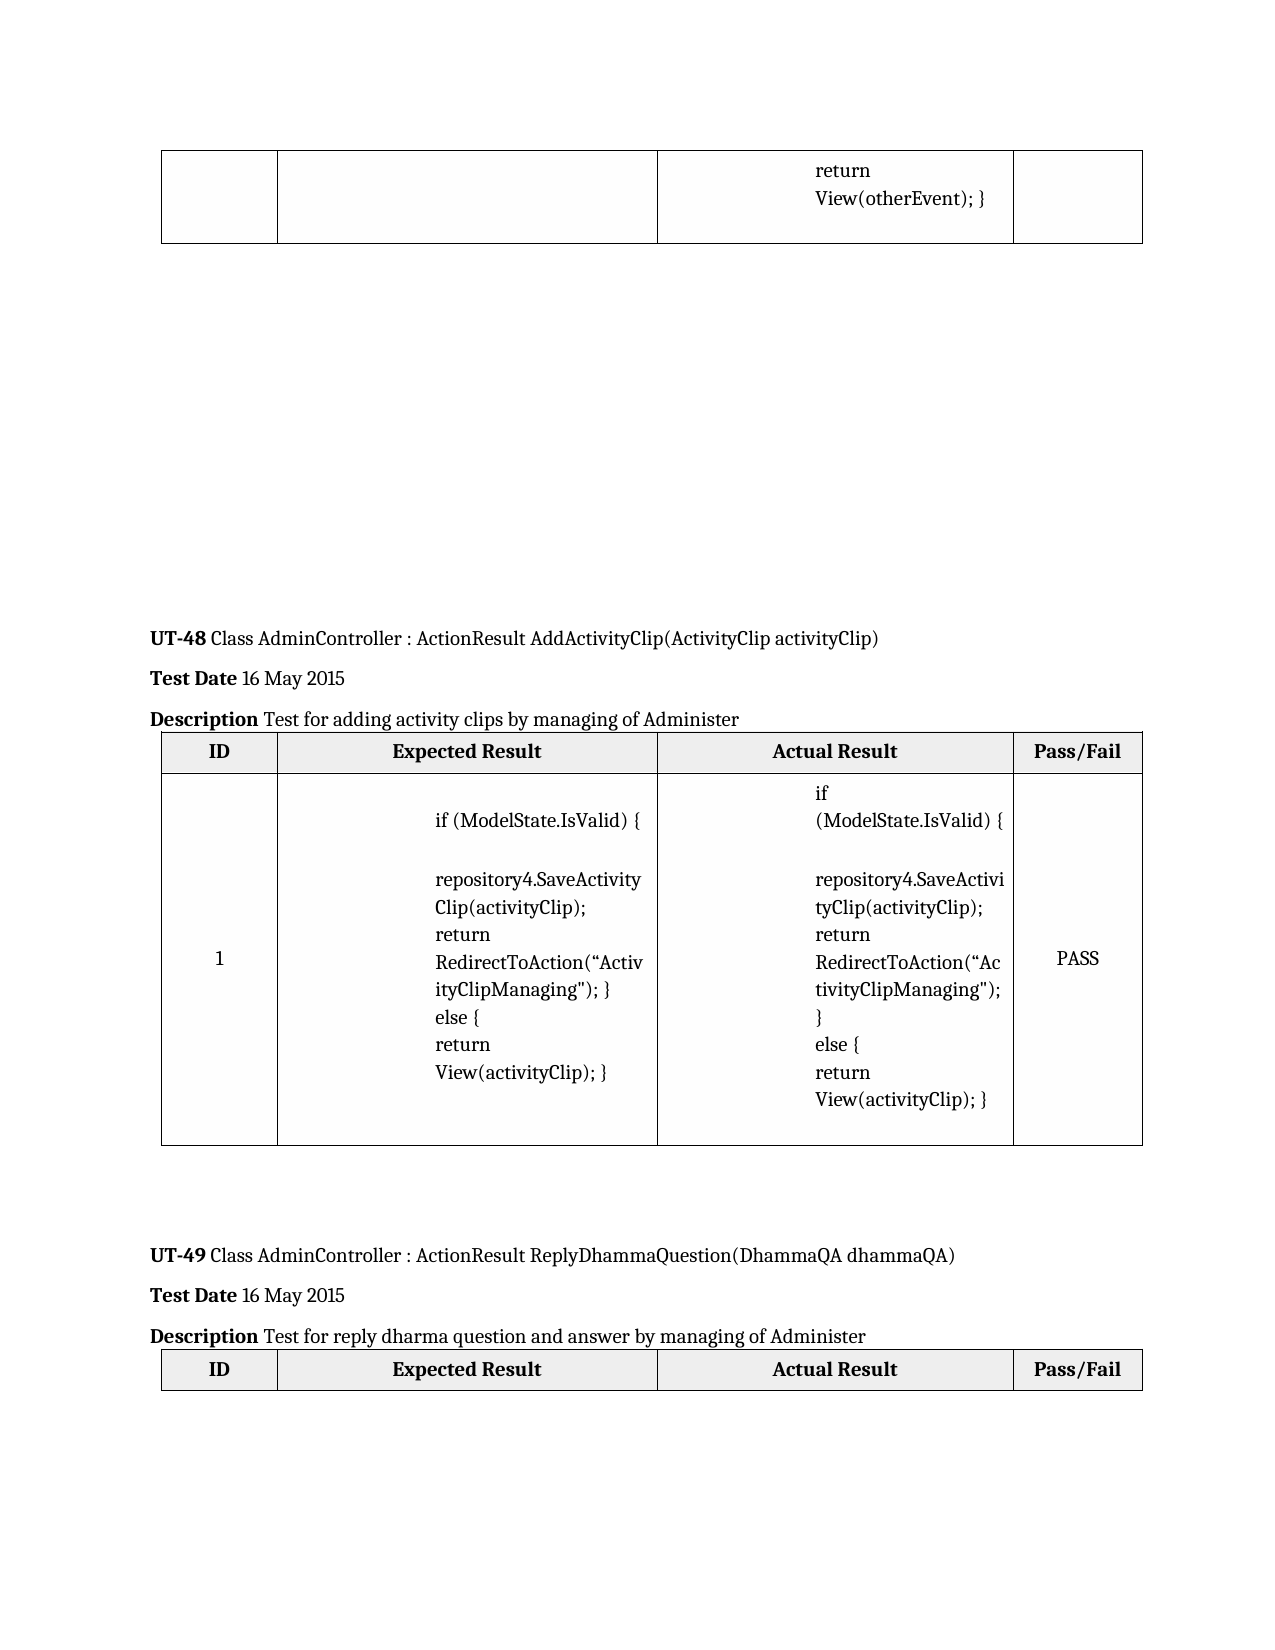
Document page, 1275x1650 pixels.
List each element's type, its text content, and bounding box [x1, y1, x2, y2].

text UT-49 Class AdminController : ActionResult ReplyDhammaQuestion(DhammaQA dhammaQA) [150, 1243, 1125, 1267]
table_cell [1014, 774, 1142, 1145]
text Description Test for reply dharma question and answer by managing of Administer [150, 1324, 1125, 1348]
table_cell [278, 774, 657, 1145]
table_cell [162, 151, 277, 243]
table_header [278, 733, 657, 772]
text UT-48 Class AdminController : ActionResult AddActivityClip(ActivityClip activityClip) [150, 626, 1125, 650]
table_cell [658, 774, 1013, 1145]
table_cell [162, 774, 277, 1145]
text Test Date 16 May 2015 [150, 1284, 1125, 1308]
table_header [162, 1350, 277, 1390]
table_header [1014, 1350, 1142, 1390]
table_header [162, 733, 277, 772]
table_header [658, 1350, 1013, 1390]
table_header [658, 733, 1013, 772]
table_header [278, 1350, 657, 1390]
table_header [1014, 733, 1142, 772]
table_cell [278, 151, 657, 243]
text Test Date 16 May 2015 [150, 667, 1125, 691]
text Description Test for adding activity clips by managing of Administer [150, 707, 1125, 731]
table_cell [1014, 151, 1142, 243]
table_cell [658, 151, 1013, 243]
